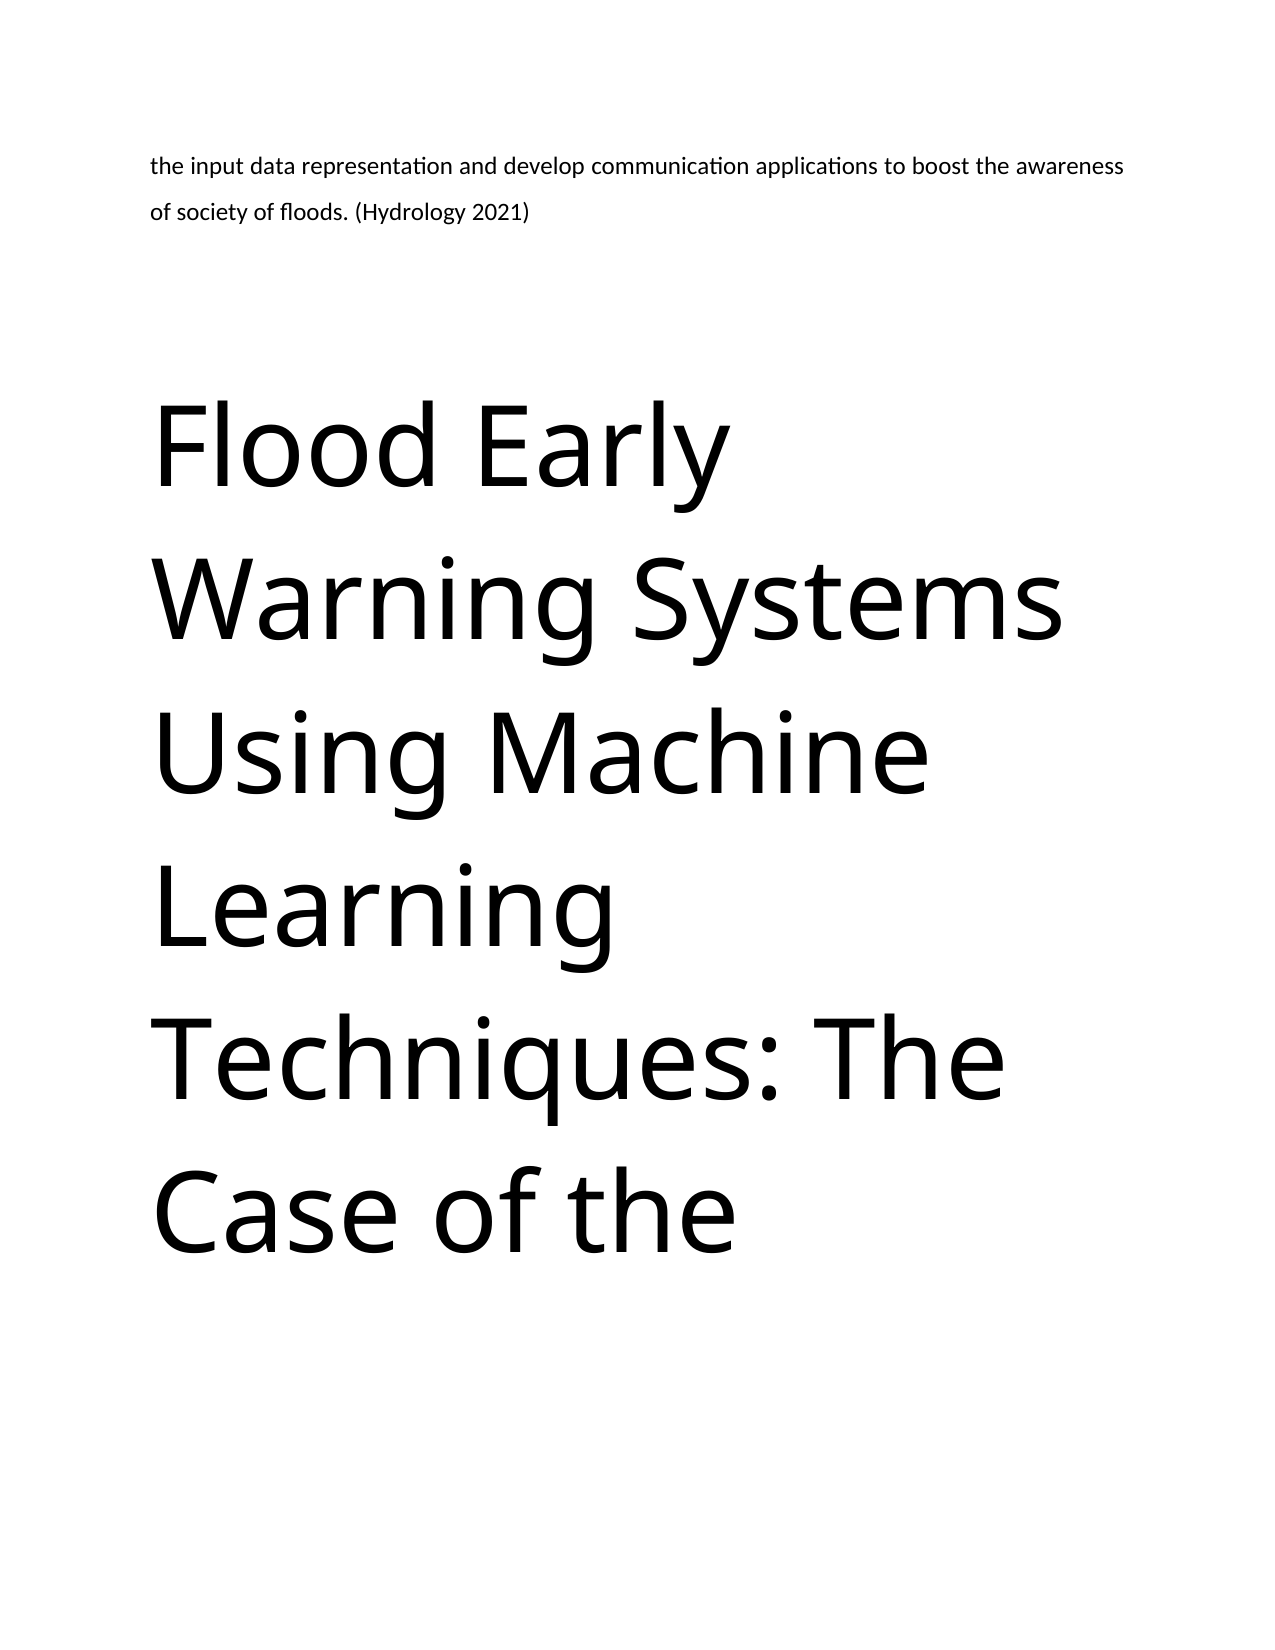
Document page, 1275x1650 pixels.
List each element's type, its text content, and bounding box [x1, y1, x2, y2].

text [150, 979, 1125, 1286]
text Flood Early Warning Systems Using Machine Learning [150, 366, 1125, 979]
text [150, 150, 1125, 226]
